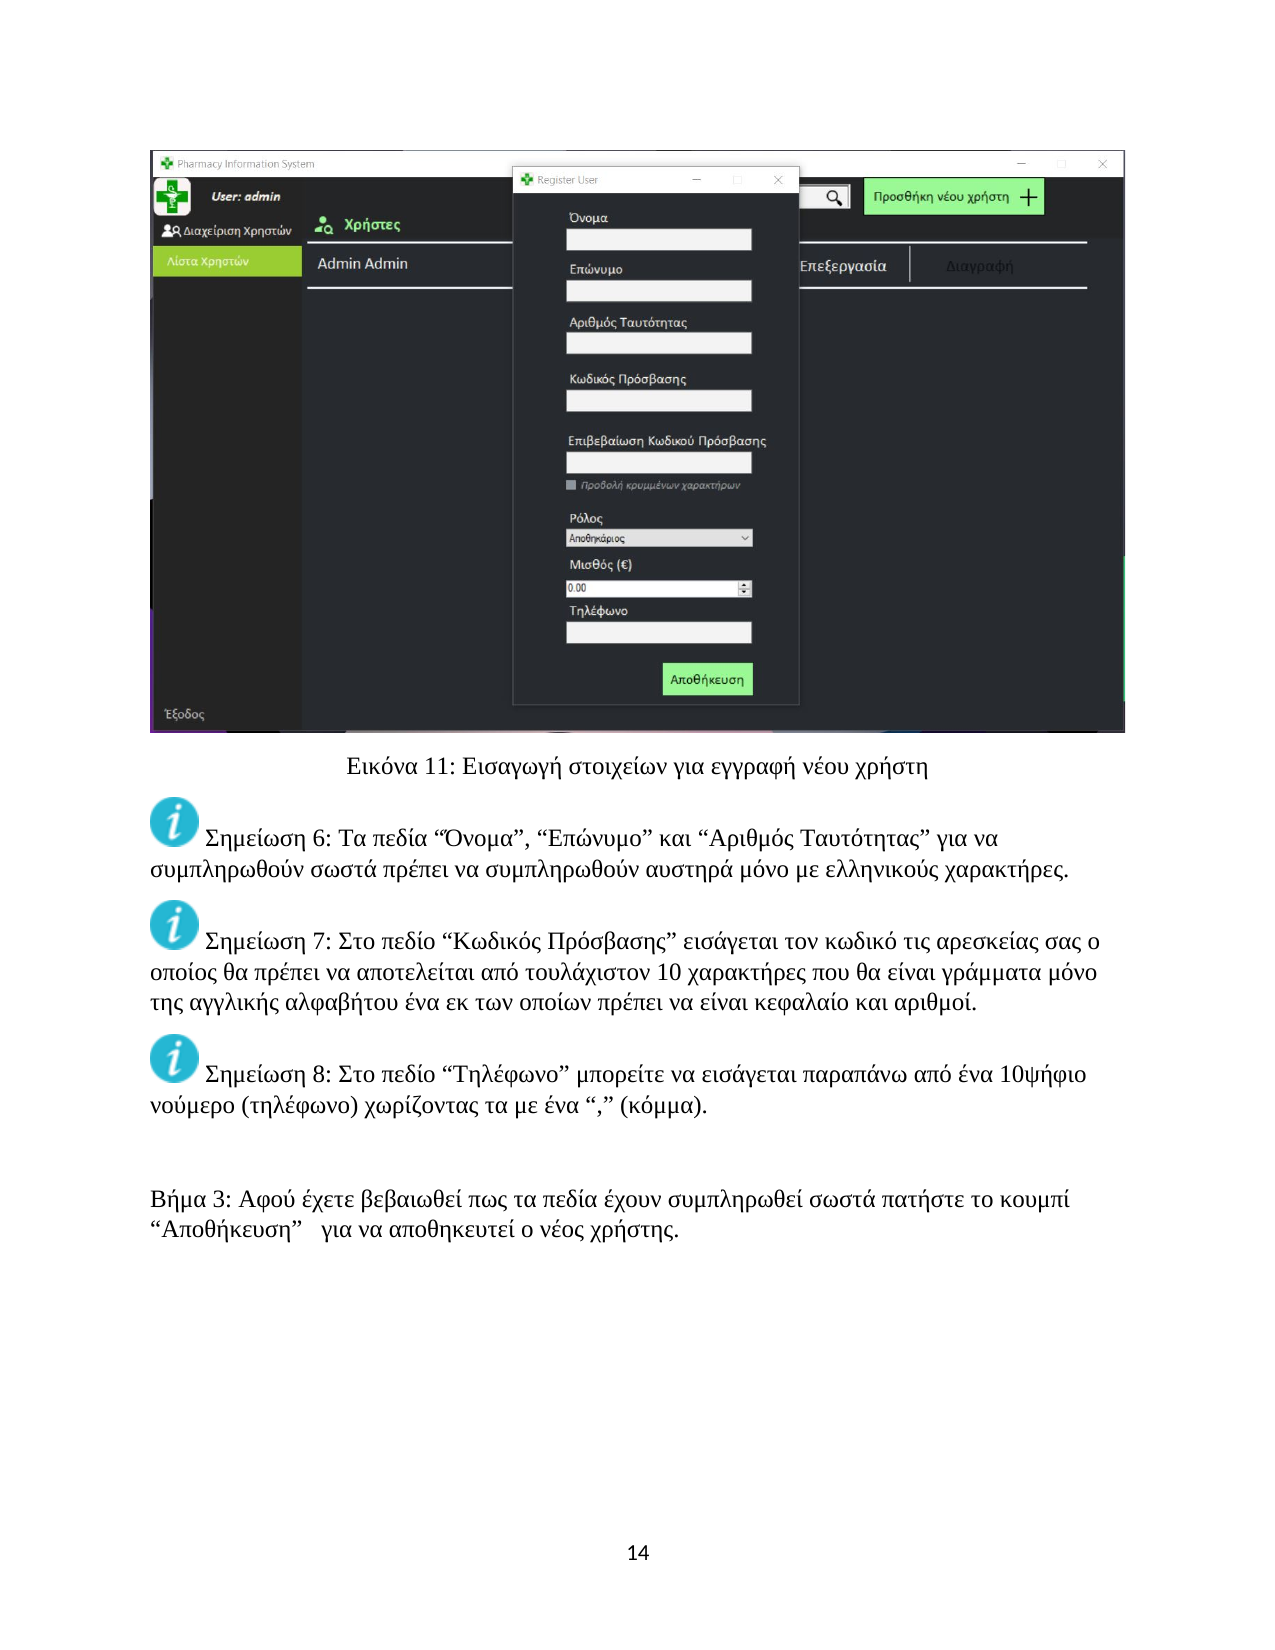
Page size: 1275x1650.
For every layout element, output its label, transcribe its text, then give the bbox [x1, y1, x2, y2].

picture [150, 797, 199, 847]
text Σημείωση 7: Στο πεδίο “Κωδικός Πρόσβασης” εισάγεται τον κωδικό τις αρεσκείας σας ο οποίος θα πρέπει να αποτελείται από τουλάχιστον 10 χαρακτήρες που θα είναι γράμματα μόνο της αγγλικής αλφαβήτου ένα εκ των οποίων πρέπει να είναι κεφαλαίο και αριθμοί. [150, 901, 1125, 1016]
text Σημείωση 8: Στο πεδίο “Τηλέφωνο” μπορείτε να εισάγεται παραπάνω από ένα 10ψήφιο νούμερο (τηλέφωνο) χωρίζοντας τα με ένα “,” (κόμμα). [150, 1034, 1125, 1119]
text Βήμα 3: Αφού έχετε βεβαιωθεί πως τα πεδία έχουν συμπληρωθεί σωστά πατήστε το κουμπί “Αποθήκευση” για να αποθηκευτεί ο νέος χρήστης. [150, 1184, 1125, 1243]
text Εικόνα 11: Εισαγωγή στοιχείων για εγγραφή νέου χρήστη [150, 751, 1125, 779]
text Σημείωση 6: Τα πεδία “Όνομα”, “Επώνυμο” και “Αριθμός Ταυτότητας” για να συμπληρωθούν σωστά πρέπει να συμπληρωθούν αυστηρά μόνο με ελληνικούς χαρακτήρες. [150, 798, 1125, 882]
picture [150, 150, 1125, 733]
picture [150, 900, 199, 950]
picture [150, 1034, 199, 1083]
